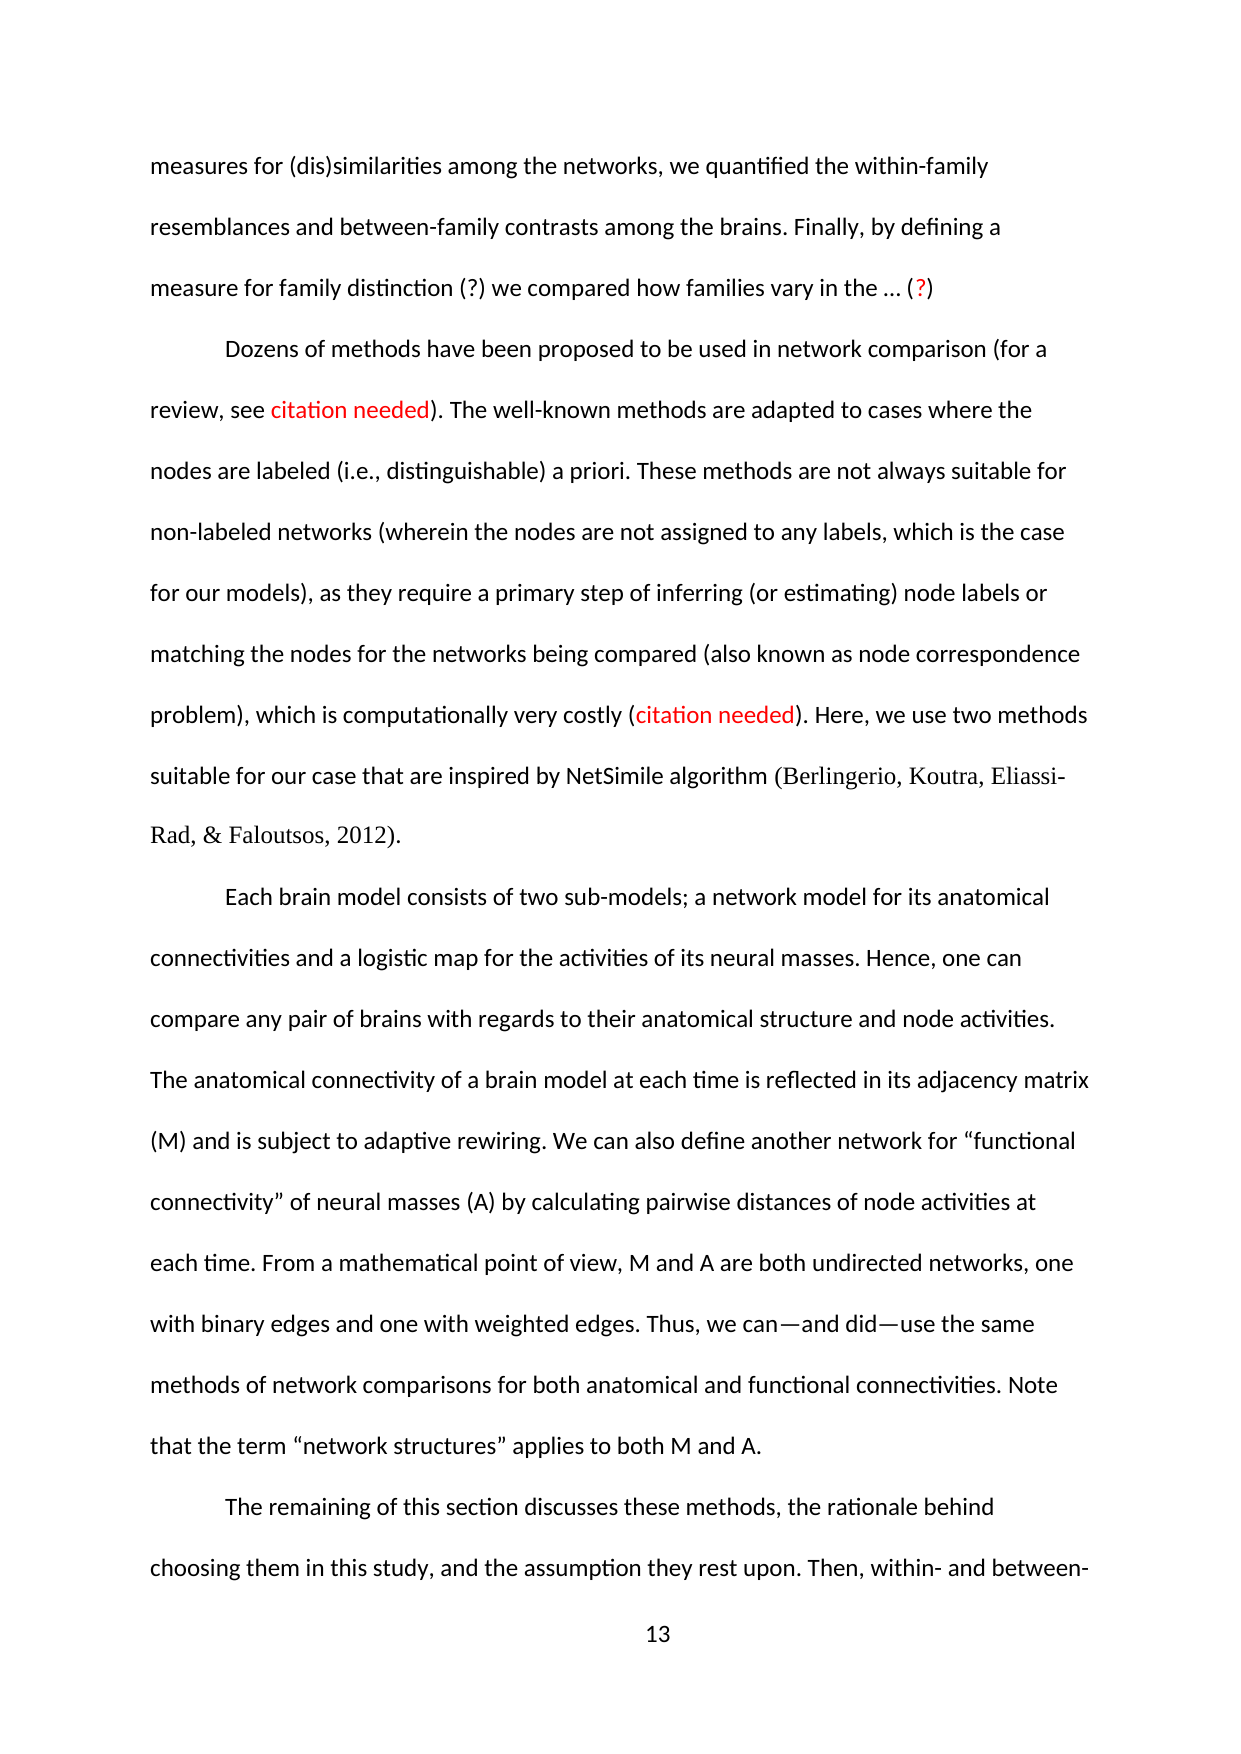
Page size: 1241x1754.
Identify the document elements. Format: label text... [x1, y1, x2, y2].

text Dozens of methods have been proposed to be used in network comparison (for a review, see citation needed). The well-known methods are adapted to cases where the nodes are labeled (i.e., distinguishable) a priori. These methods are not always suitable for non-labeled networks (wherein the nodes are not assigned to any labels, which is the case for our models), as they require a primary step of inferring (or estimating) node labels or matching the nodes for the networks being compared (also known as node correspondence problem), which is computationally very costly (citation needed). Here, we use two methods suitable for our case that are inspired by NetSimile algorithm (Berlingerio, Koutra, Eliassi-Rad, & Faloutsos, 2012). [150, 333, 1090, 850]
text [150, 150, 1090, 303]
text Each brain model consists of two sub-models; a network model for its anatomical connectivities and a logistic map for the activities of its neural masses. Hence, one can compare any pair of brains with regards to their anatomical structure and node activities. The anatomical connectivity of a brain model at each time is reflected in its adjacency matrix (M) and is subject to adaptive rewiring. We can also define another network for “functional connectivity” of neural masses (A) by calculating pairwise distances of node activities at each time. From a mathematical point of view, M and A are both undirected networks, one with binary edges and one with weighted edges. Thus, we can—and did—use the same methods of network comparisons for both anatomical and functional connectivities. Note that the term “network structures” applies to both M and A. [150, 881, 1090, 1461]
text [150, 1491, 1090, 1583]
